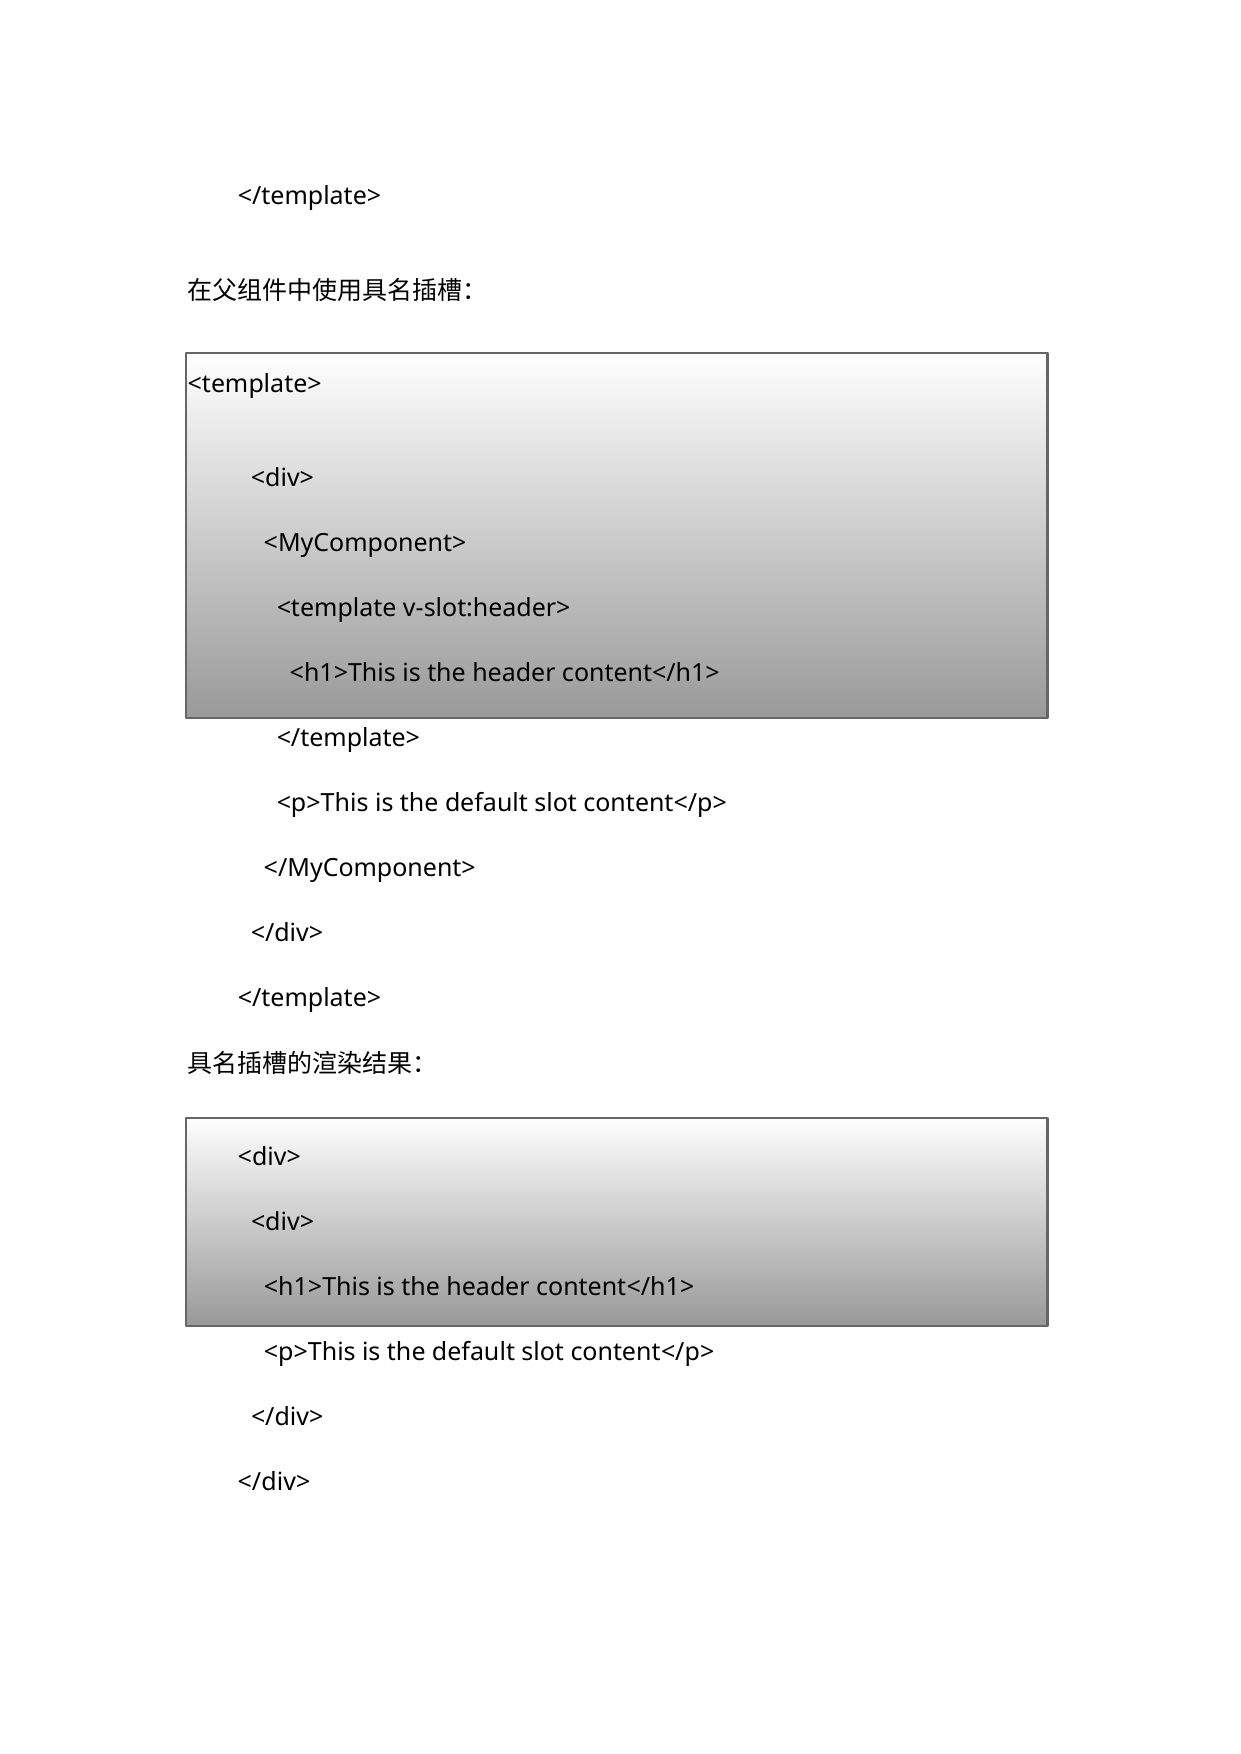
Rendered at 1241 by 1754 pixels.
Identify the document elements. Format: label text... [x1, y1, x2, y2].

text </MyComponent> [187, 834, 1053, 899]
text </div> [187, 899, 1053, 964]
text <div> [187, 1124, 1053, 1189]
text <p>This is the default slot content</p> [187, 769, 1053, 834]
text <p>This is the default slot content</p> [187, 1319, 1053, 1384]
text <div> [187, 1189, 1053, 1254]
text </div> [187, 1384, 1053, 1449]
text </template> [187, 162, 1053, 227]
text <h1>This is the header content</h1> [187, 1254, 1053, 1319]
text <div> [187, 444, 1053, 509]
text <template v-slot:header> [187, 574, 1053, 639]
text </div> [187, 1449, 1053, 1514]
text </template> [187, 964, 1053, 1029]
text <MyComponent> [187, 509, 1053, 574]
text 具名插槽的渲染结果： [187, 1029, 1053, 1094]
text <h1>This is the header content</h1> [187, 639, 1053, 704]
text </template> [187, 704, 1053, 769]
text <template> [187, 350, 1053, 415]
text 在父组件中使用具名插槽： [187, 256, 1053, 321]
